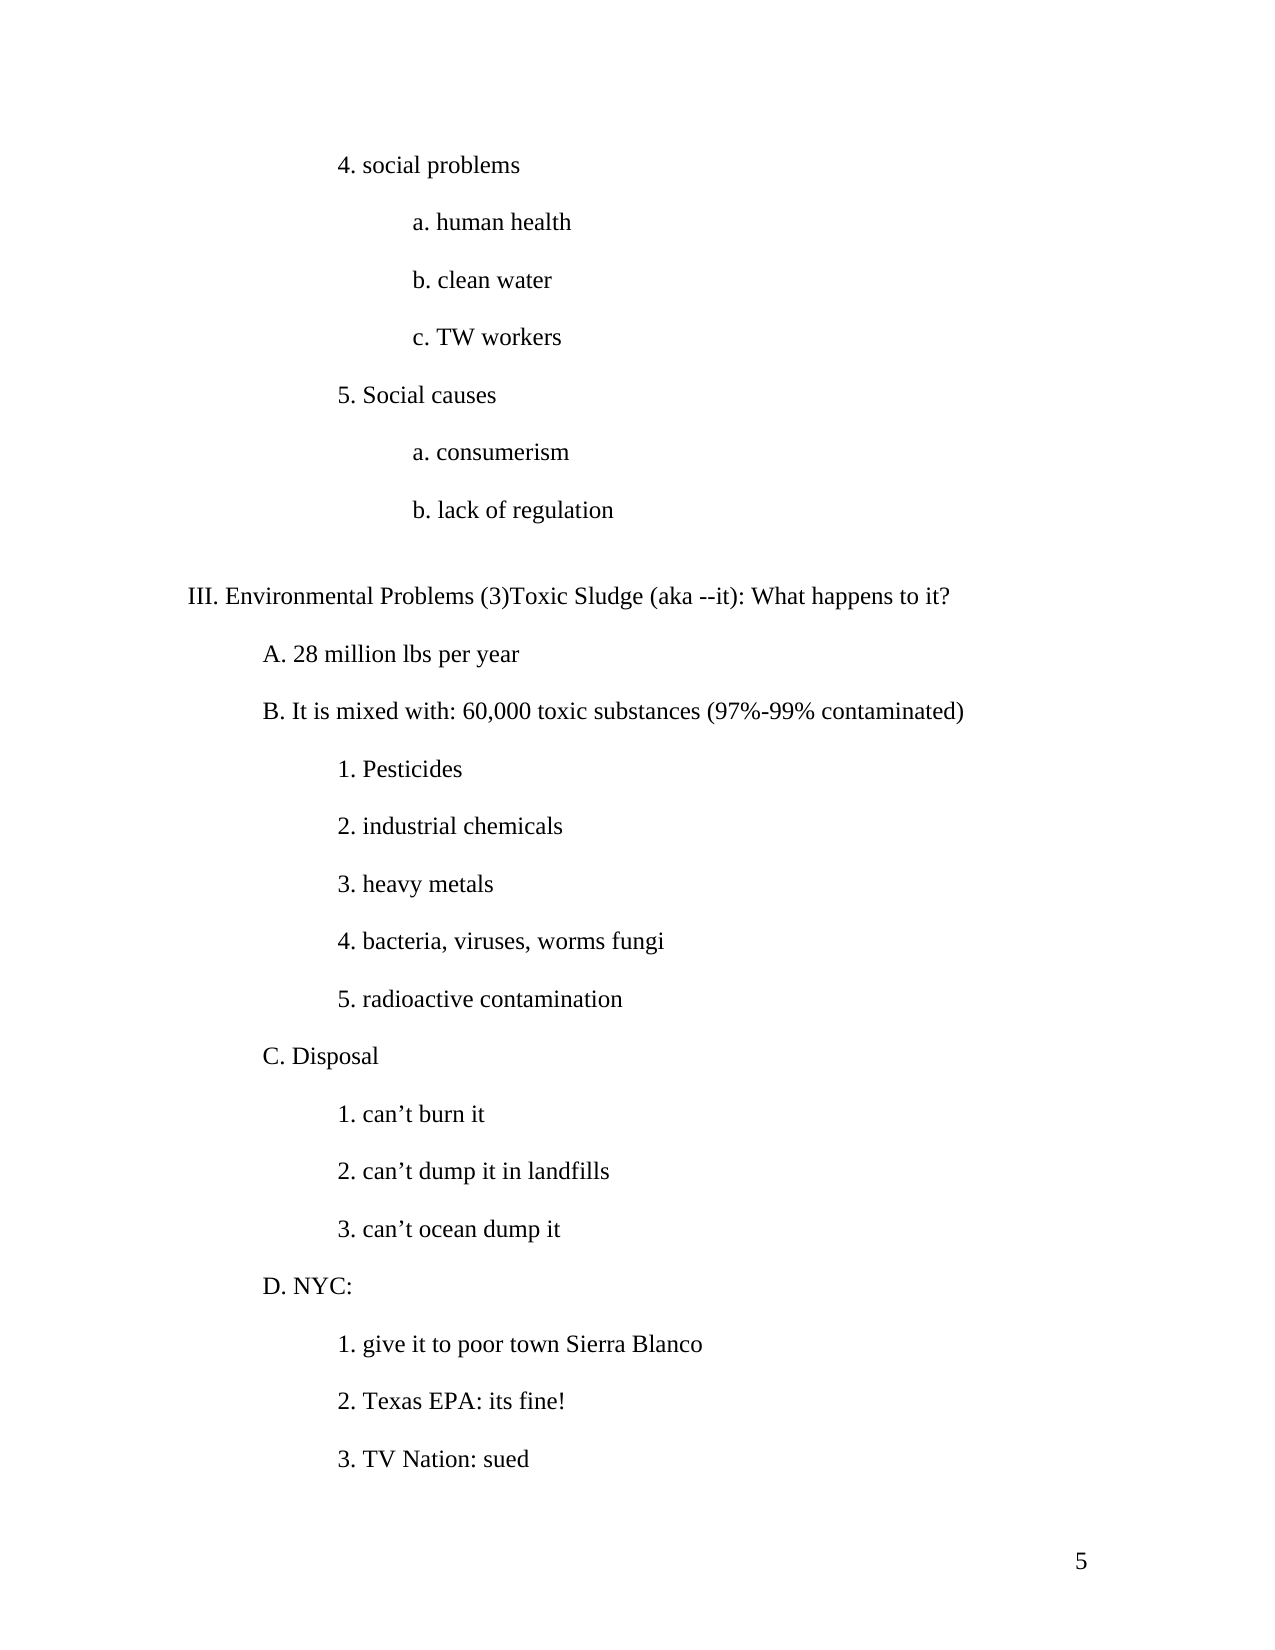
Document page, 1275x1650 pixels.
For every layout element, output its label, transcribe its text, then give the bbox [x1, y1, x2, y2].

text B. It is mixed with: 60,000 toxic substances (97%-99% contaminated) [187, 696, 1162, 725]
text 2. can’t dump it in landfills [187, 1156, 1162, 1185]
text a. human health [187, 207, 1162, 236]
text III. Environmental Problems (3)Toxic Sludge (aka --it): What happens to it? [187, 581, 1162, 610]
text b. clean water [187, 265, 1162, 294]
text C. Disposal [187, 1041, 1162, 1070]
text 5. Social causes [187, 380, 1162, 409]
text b. lack of regulation [187, 495, 1162, 524]
text 3. TV Nation: sued [187, 1444, 1162, 1472]
text 5. radioactive contamination [187, 984, 1162, 1012]
text 4. social problems [187, 150, 1087, 179]
text 3. heavy metals [187, 869, 1162, 897]
text c. TW workers [187, 322, 1162, 351]
text 2. industrial chemicals [187, 811, 1162, 840]
text 1. Pesticides [187, 754, 1162, 782]
text 1. can’t burn it [187, 1099, 1162, 1127]
text 2. EPA: its fine! [187, 1386, 1162, 1415]
text D. NYC: [187, 1271, 1162, 1300]
text A. 28 million lbs per year [187, 639, 1162, 667]
text 3. can’t ocean dump it [187, 1214, 1162, 1242]
text a. consumerism [187, 437, 1162, 466]
text 4. bacteria, viruses, worms fungi [187, 926, 1162, 955]
text 1. give it to poor town Sierra Blanco [187, 1329, 1162, 1357]
